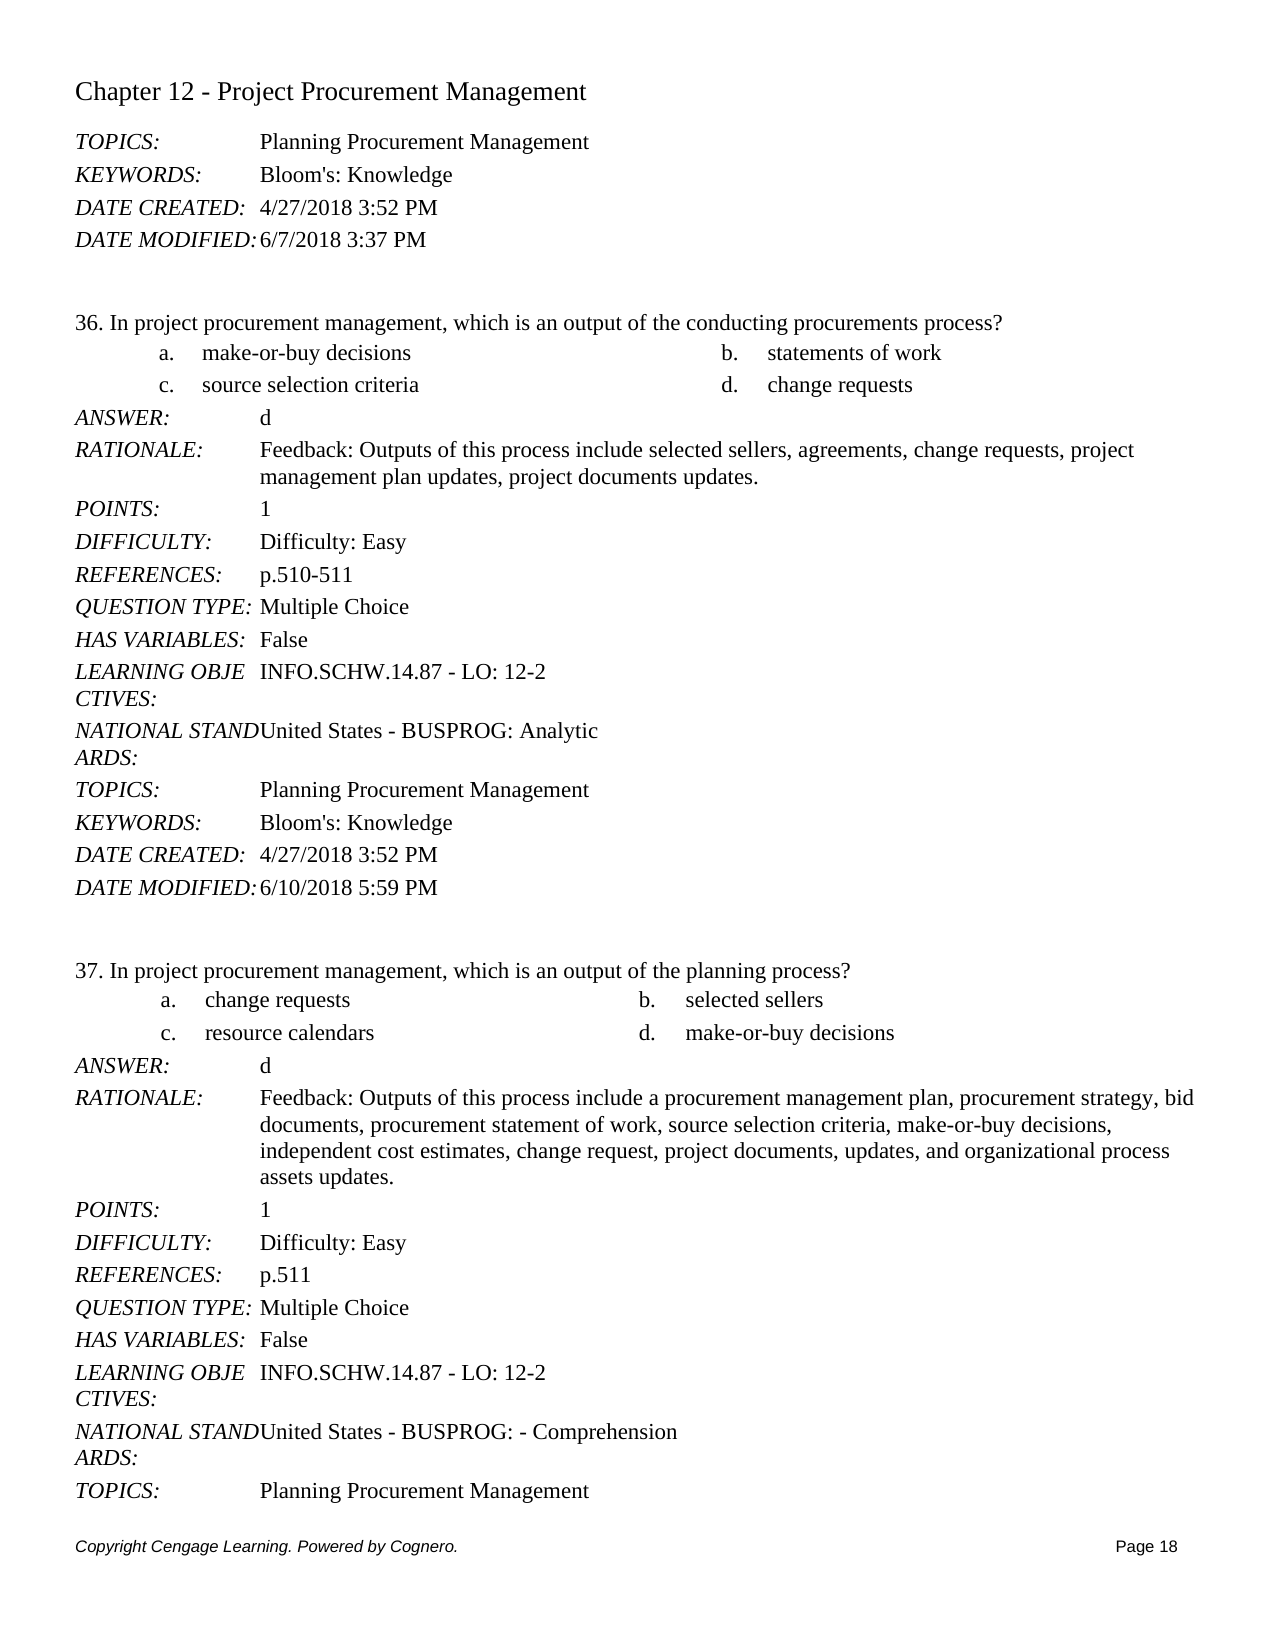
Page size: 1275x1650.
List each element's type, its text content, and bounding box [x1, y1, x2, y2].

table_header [75, 957, 1200, 1506]
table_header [75, 125, 1200, 282]
table_header 36. In project procurement management, which is an output of the conducting procurements process? [75, 309, 1200, 930]
